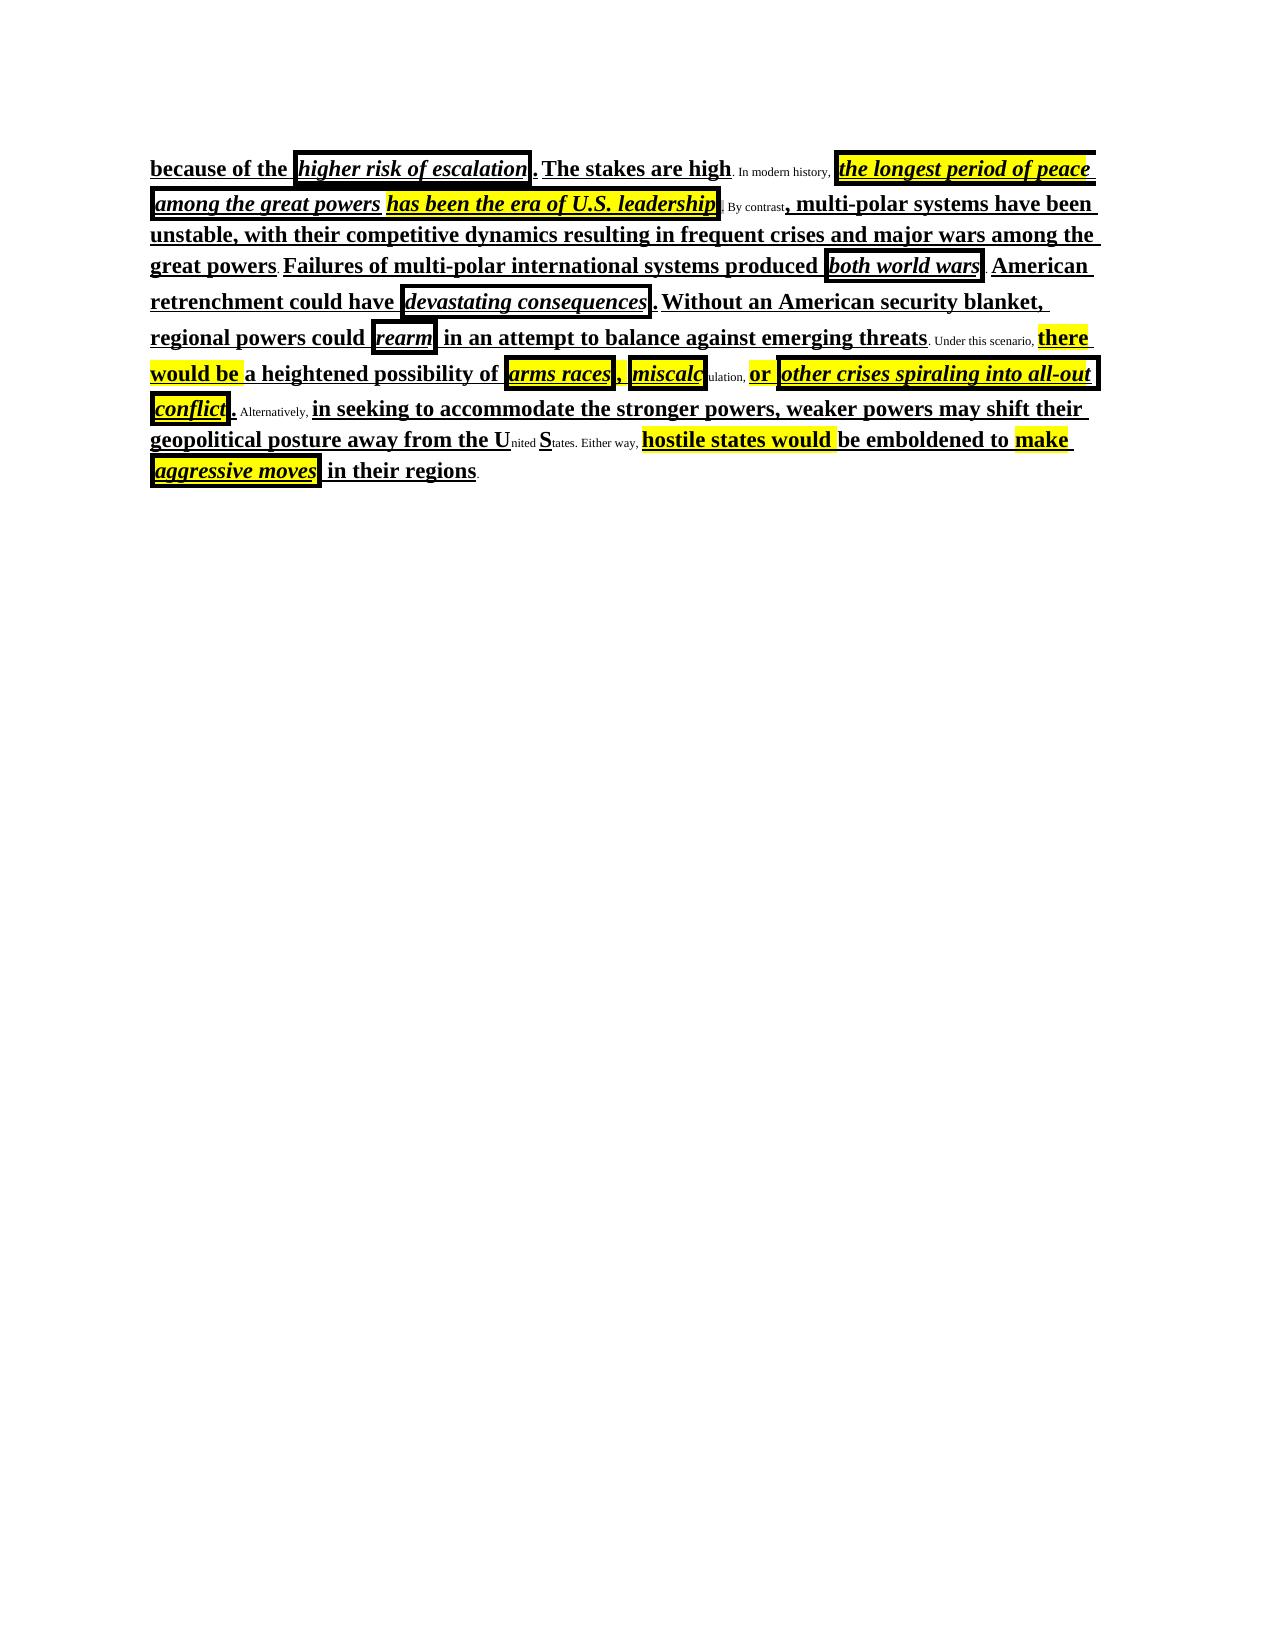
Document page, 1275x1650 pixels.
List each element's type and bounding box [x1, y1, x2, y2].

text [150, 150, 1125, 488]
